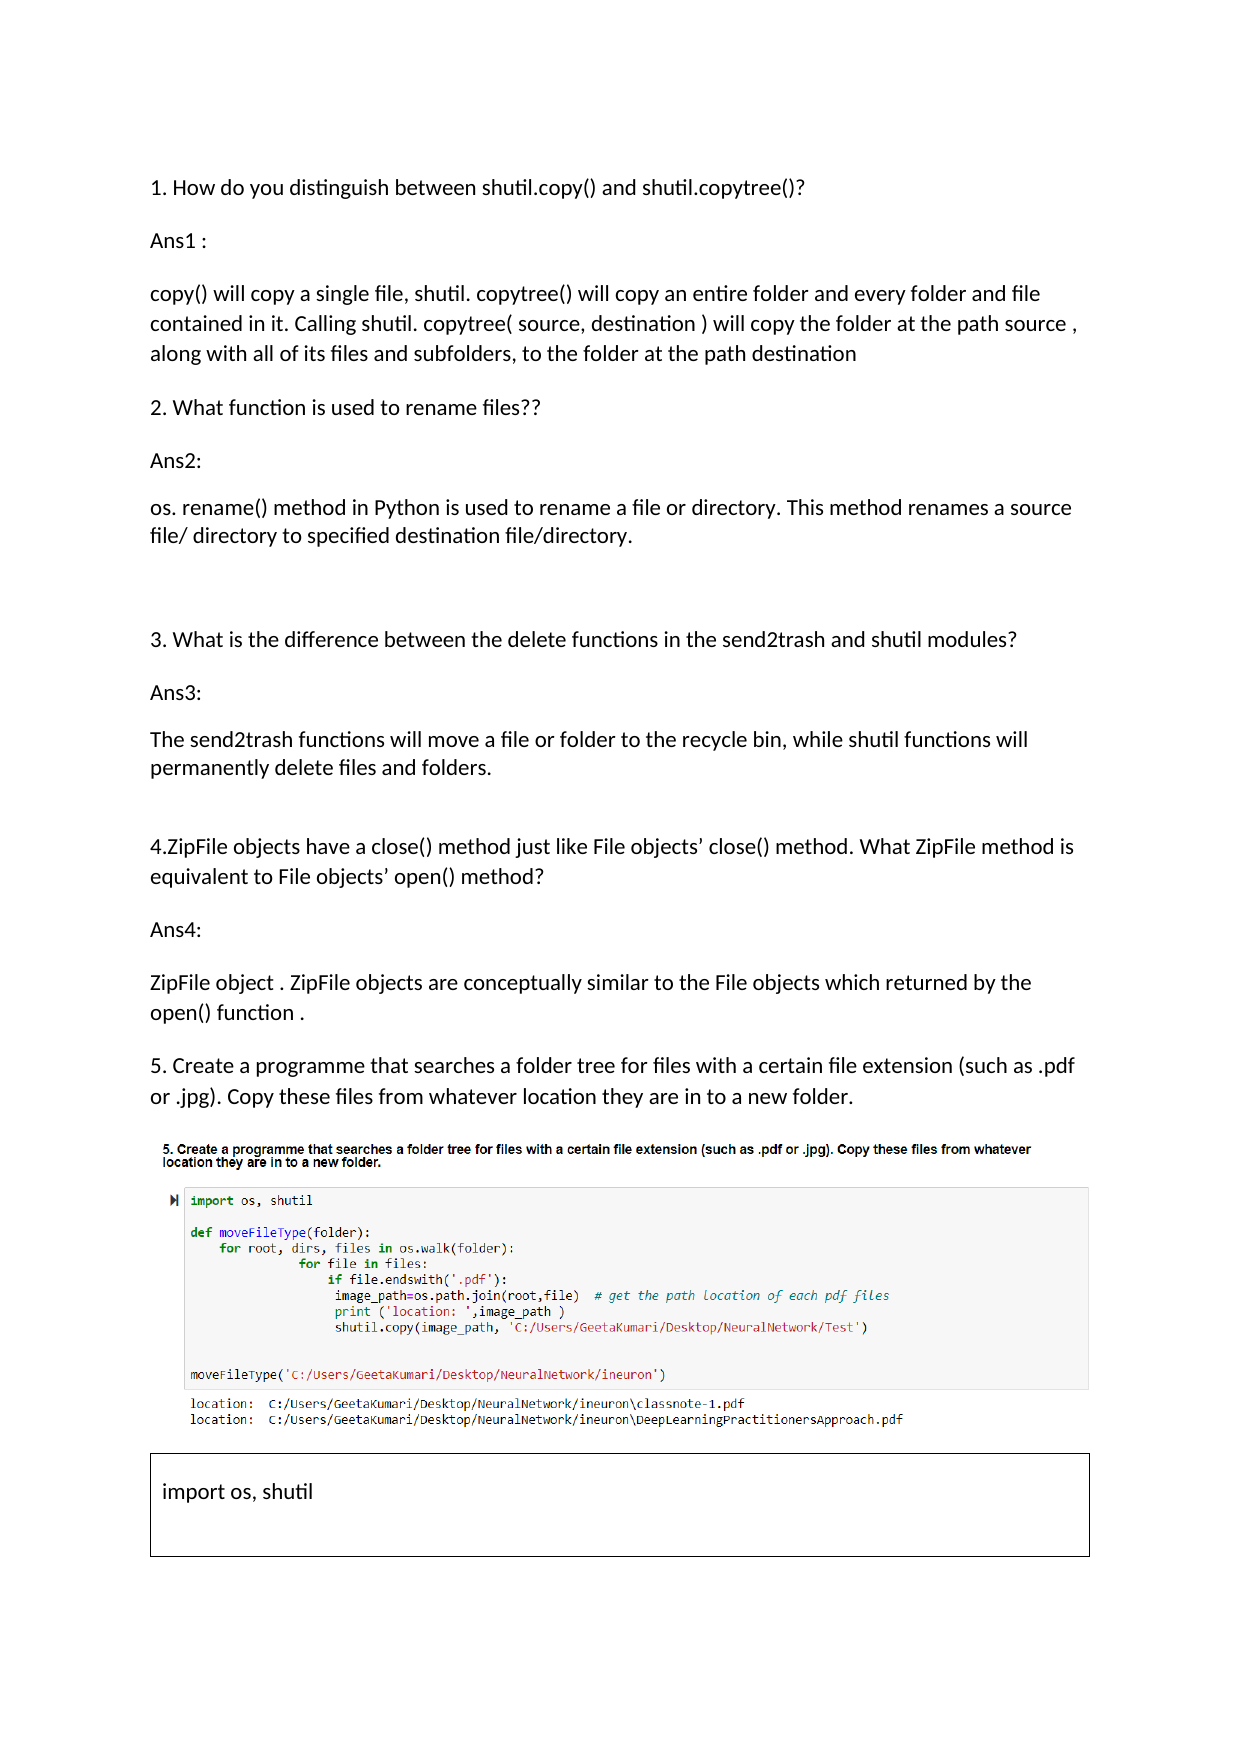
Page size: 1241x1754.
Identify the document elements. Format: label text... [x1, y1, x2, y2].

text 5. Create a programme that searches a folder tree for files with a certain file extension (such as .pdf or .jpg). Copy these files from whatever location they are in to a new folder. [150, 1052, 1090, 1110]
text Ans2: [150, 446, 1090, 474]
text 2. What function is used to rename files?? [150, 393, 1090, 421]
text Ans3: [150, 678, 1090, 706]
picture [150, 1135, 1091, 1435]
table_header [151, 1454, 1089, 1556]
text 3. What is the difference between the delete functions in the send2trash and shutil modules? [150, 625, 1090, 653]
text 1. How do you distinguish between shutil.copy() and shutil.copytree()? [150, 173, 1090, 201]
text Ans4: [150, 915, 1090, 943]
text ZipFile object . ZipFile objects are conceptually similar to the File objects which returned by the open() function . [150, 968, 1090, 1026]
text Ans1 : [150, 226, 1090, 254]
text os. rename() method in Python is used to rename a file or directory. This method renames a source file/ directory to specified destination file/directory. [150, 493, 1090, 549]
text 4.ZipFile objects have a close() method just like File objects’ close() method. What ZipFile method is equivalent to File objects’ open() method? [150, 832, 1090, 890]
text copy() will copy a single file, shutil. copytree() will copy an entire folder and every folder and file contained in it. Calling shutil. copytree( source, destination ) will copy the folder at the path source , along with all of its files and subfolders, to the folder at the path destination [150, 279, 1090, 368]
text The send2trash functions will move a file or folder to the recycle bin, while shutil functions will permanently delete files and folders. [150, 725, 1090, 781]
